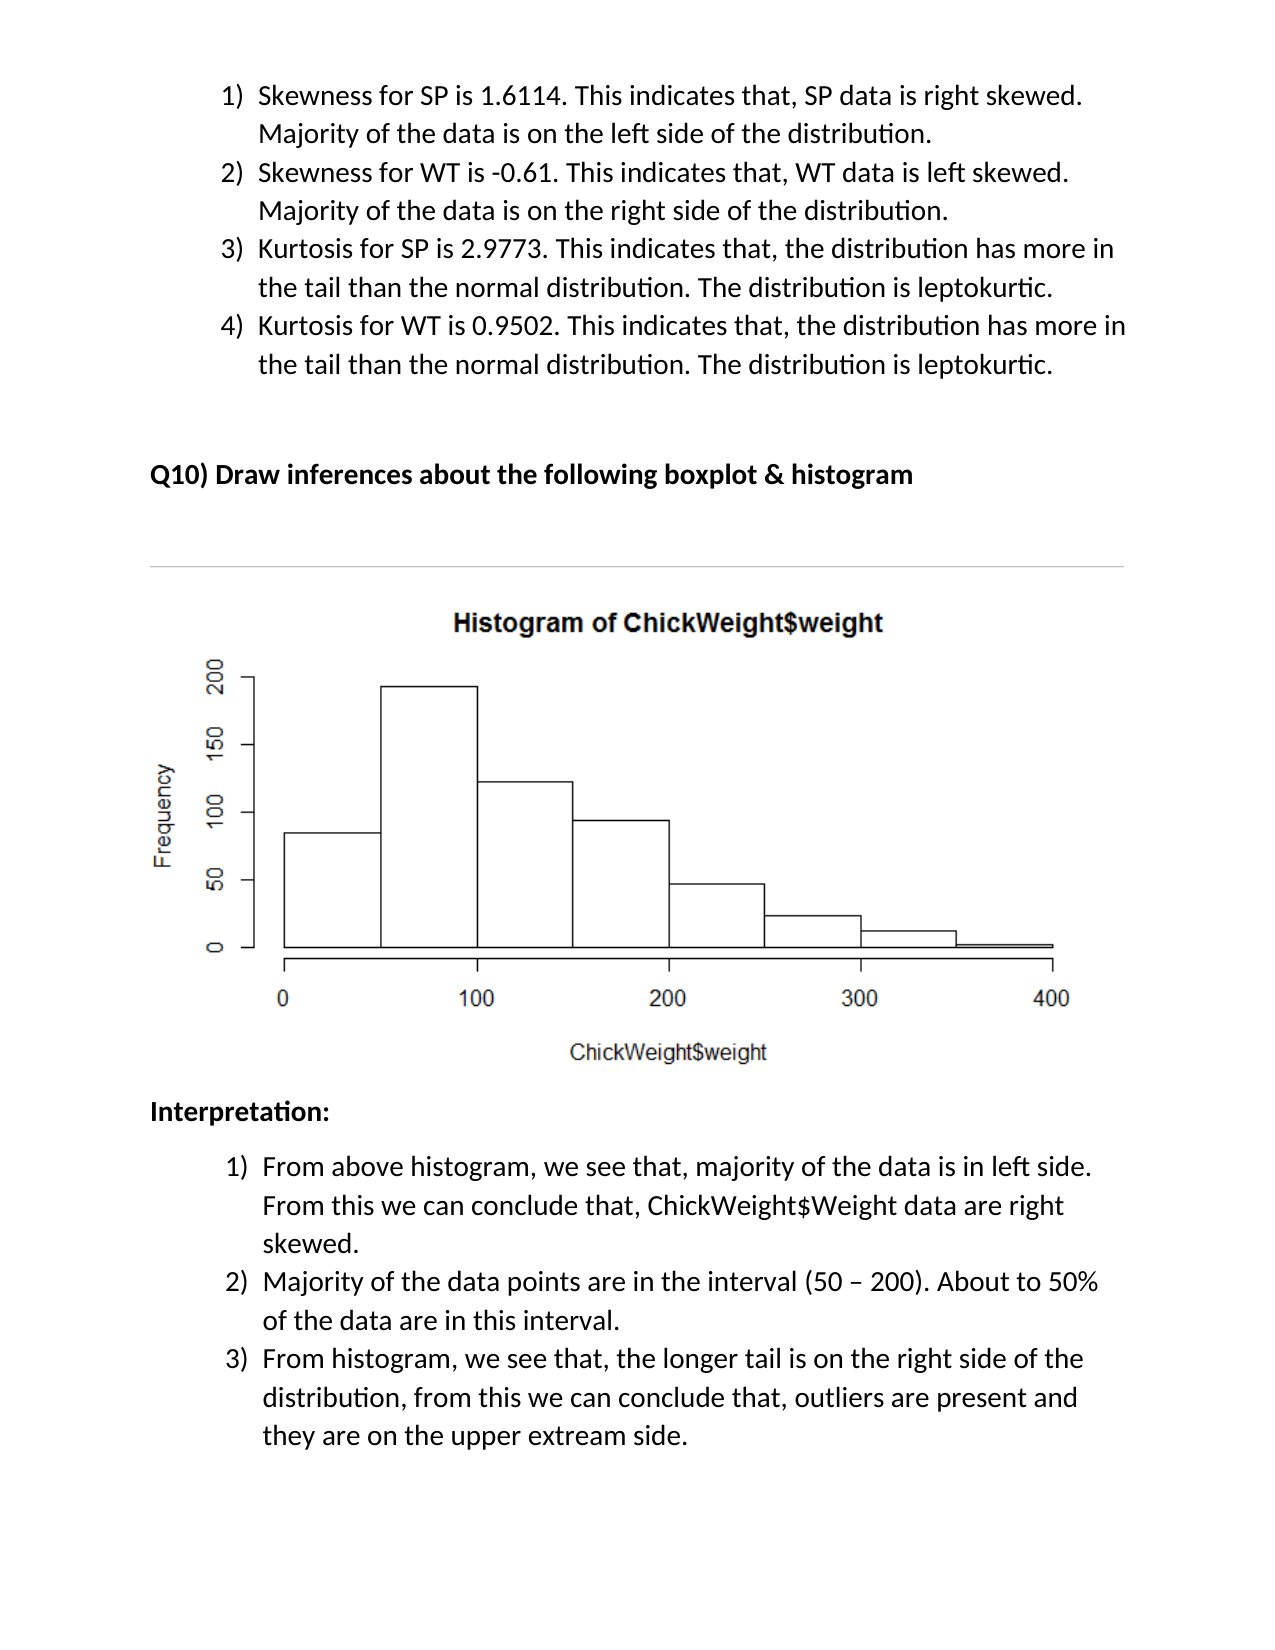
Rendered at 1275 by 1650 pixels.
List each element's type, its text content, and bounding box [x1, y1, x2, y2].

list Kurtosis for SP is 2.9773. This indicates that, the distribution has more in the tail than the normal distribution. The distribution is leptokurtic. [220, 231, 1127, 304]
text Q10) Draw inferences about the following boxplot & histogram [150, 456, 1127, 492]
picture [150, 566, 1124, 1074]
list Skewness for WT is -0.61. This indicates that, WT data is left skewed. Majority of the data is on the right side of the distribution. [220, 154, 1127, 228]
list Skewness for SP is 1.6114. This indicates that, SP data is right skewed. Majority of the data is on the left side of the distribution. [220, 77, 1127, 151]
text Interpretation: [150, 1093, 1127, 1129]
list From histogram, we see that, the longer tail is on the right side of the distribution, from this we can conclude that, outliers are present and they are on the upper extream side. [225, 1340, 1127, 1453]
list Kurtosis for WT is 0.9502. This indicates that, the distribution has more in the tail than the normal distribution. The distribution is leptokurtic. [220, 307, 1127, 381]
list From above histogram, we see that, majority of the data is in left side. From this we can conclude that, ChickWeight$Weight data are right skewed. [225, 1148, 1127, 1261]
list Majority of the data points are in the interval (50 – 200). About to 50% of the data are in this interval. [225, 1263, 1127, 1337]
